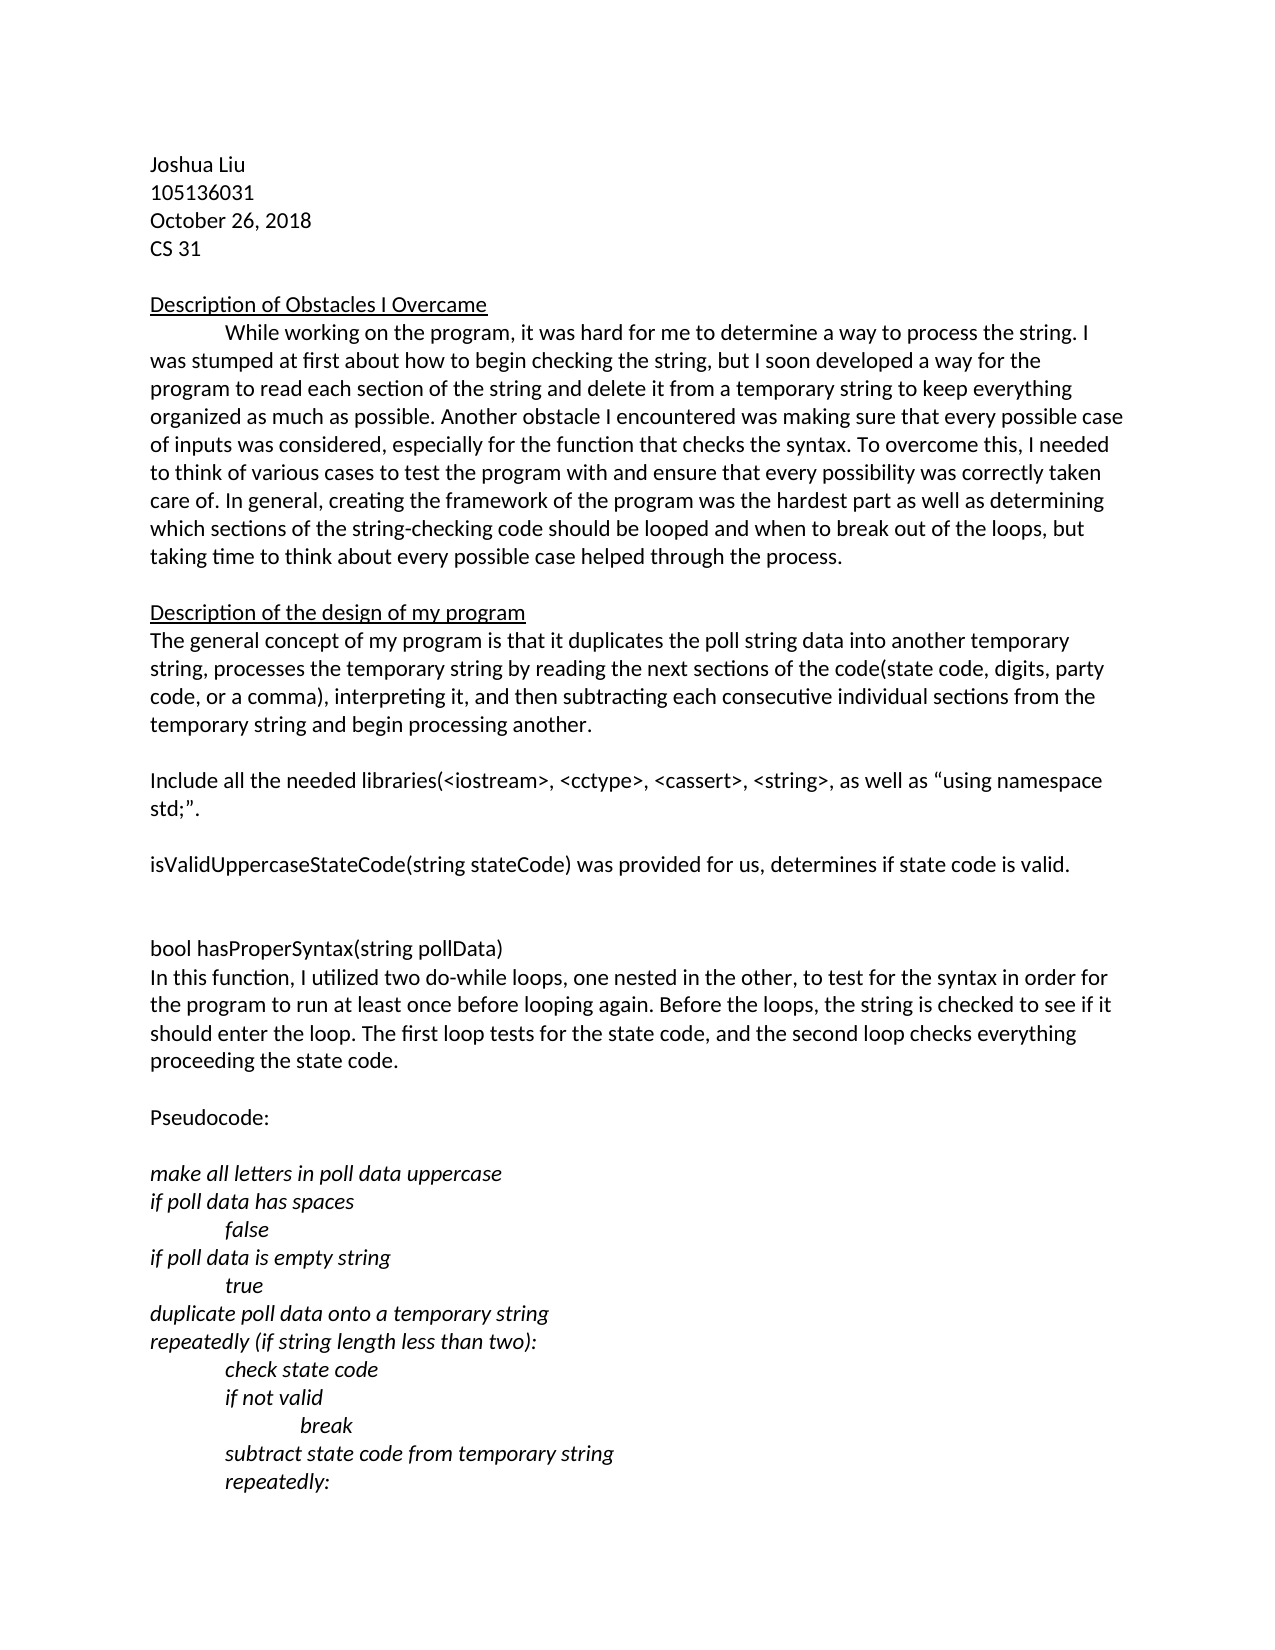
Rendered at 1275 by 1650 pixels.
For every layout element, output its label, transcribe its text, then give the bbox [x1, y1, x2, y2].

text isValidUppercaseStateCode(string stateCode) was provided for us, determines if state code is valid. [150, 851, 1125, 878]
text check state code [150, 1355, 1125, 1383]
text subtract state code from temporary string [150, 1439, 1125, 1467]
text Include all the needed libraries(<iostream>, <cctype>, <cassert>, <string>, as well as “using namespace std;”. [150, 766, 1125, 822]
text break [150, 1411, 1125, 1439]
text 105136031 [150, 178, 1125, 206]
text if poll data has spaces [150, 1187, 1125, 1215]
text repeatedly: [150, 1467, 1125, 1495]
text make all letters in poll data uppercase [150, 1159, 1125, 1187]
text Pseudocode: [150, 1103, 1125, 1131]
text October 26, 2018 [150, 206, 1125, 234]
text In this function, I utilized two do-while loops, one nested in the other, to test for the syntax in order for the program to run at least once before looping again. Before the loops, the string is checked to see if it should enter the loop. The first loop tests for the state code, and the second loop checks everything proceeding the state code. [150, 963, 1125, 1075]
text bool hasProperSyntax(string pollData) [150, 934, 1125, 963]
text false [150, 1215, 1125, 1243]
text While working on the program, it was hard for me to determine a way to process the string. I was stumped at first about how to begin checking the string, but I soon developed a way for the program to read each section of the string and delete it from a temporary string to keep everything organized as much as possible. Another obstacle I encountered was making sure that every possible case of inputs was considered, especially for the function that checks the syntax. To overcome this, I needed to think of various cases to test the program with and ensure that every possibility was correctly taken care of. In general, creating the framework of the program was the hardest part as well as determining which sections of the string-checking code should be looped and when to break out of the loops, but taking time to think about every possible case helped through the process. [150, 318, 1125, 570]
text true [150, 1271, 1125, 1299]
text duplicate poll data onto a temporary string [150, 1299, 1125, 1327]
text The general concept of my program is that it duplicates the poll string data into another temporary string, processes the temporary string by reading the next sections of the code(state code, digits, party code, or a comma), interpreting it, and then subtracting each consecutive individual sections from the temporary string and begin processing another. [150, 626, 1125, 738]
text if poll data is empty string [150, 1243, 1125, 1271]
text if not valid [150, 1383, 1125, 1411]
text Description of Obstacles I Overcame [150, 290, 1125, 318]
text Joshua Liu [150, 150, 1125, 178]
text CS 31 [150, 234, 1125, 262]
text Description of the design of my program [150, 598, 1125, 626]
text repeatedly (if string length less than two): [150, 1327, 1125, 1355]
